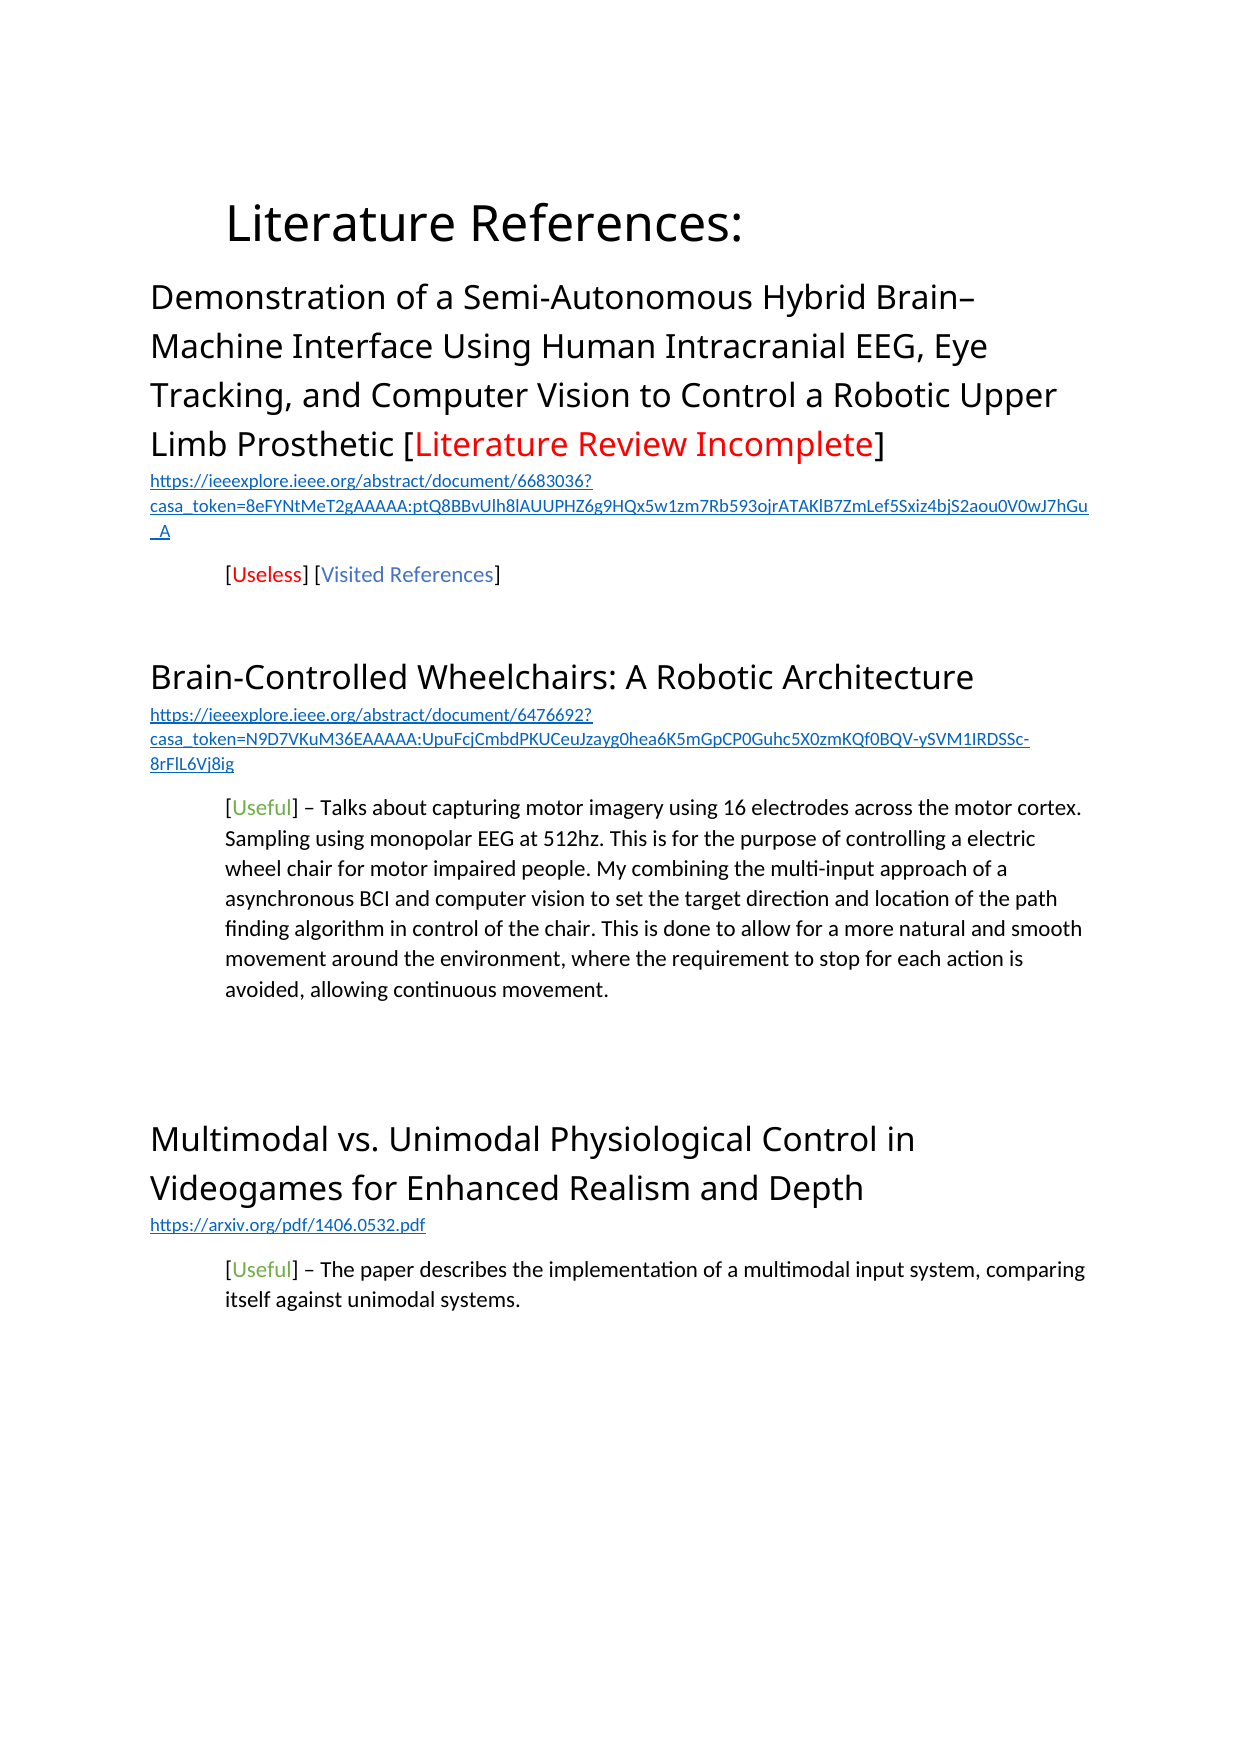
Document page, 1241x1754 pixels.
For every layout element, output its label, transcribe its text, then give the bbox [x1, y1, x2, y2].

text https://arxiv.org/pdf/1406.0532.pdf [150, 1213, 1090, 1236]
text https://ieeexplore.ieee.org/abstract/document/6683036?casa_token=8eFYNtMeT2gAAAAA:ptQ8BBvUlh8lAUUPHZ6g9HQx5w1zm7Rb593ojrATAKlB7ZmLef5Sxiz4bjS2aou0V0wJ7hGu_A [150, 469, 1090, 542]
subtitle Literature References: [225, 187, 1090, 256]
subtitle Demonstration of a Semi-Autonomous Hybrid Brain–Machine Interface Using Human Intracranial EEG, Eye Tracking, and Computer Vision to Control a Robotic Upper Limb Prosthetic [Literature Review Incomplete] [150, 273, 1090, 466]
text [Useful] – Talks about capturing motor imagery using 16 electrodes across the motor cortex. Sampling using monopolar EEG at 512hz. This is for the purpose of controlling a electric wheel chair for motor impaired people. My combining the multi-input approach of a asynchronous BCI and computer vision to set the target direction and location of the path finding algorithm in control of the chair. This is done to allow for a more natural and smooth movement around the environment, where the requirement to stop for each action is avoided, allowing continuous movement. [225, 793, 1090, 1003]
text [Useless] [Visited References] [225, 560, 1090, 588]
text [Useful] – The paper describes the implementation of a multimodal input system, comparing itself against unimodal systems. [225, 1255, 1090, 1313]
subtitle Brain-Controlled Wheelchairs: A Robotic Architecture [150, 654, 1090, 699]
text https://ieeexplore.ieee.org/abstract/document/6476692?casa_token=N9D7VKuM36EAAAAA:UpuFcjCmbdPKUCeuJzayg0hea6K5mGpCP0Guhc5X0zmKQf0BQV-ySVM1IRDSSc-8rFlL6Vj8ig [150, 703, 1090, 775]
subtitle Multimodal vs. Unimodal Physiological Control in Videogames for Enhanced Realism and Depth [150, 1115, 1090, 1210]
